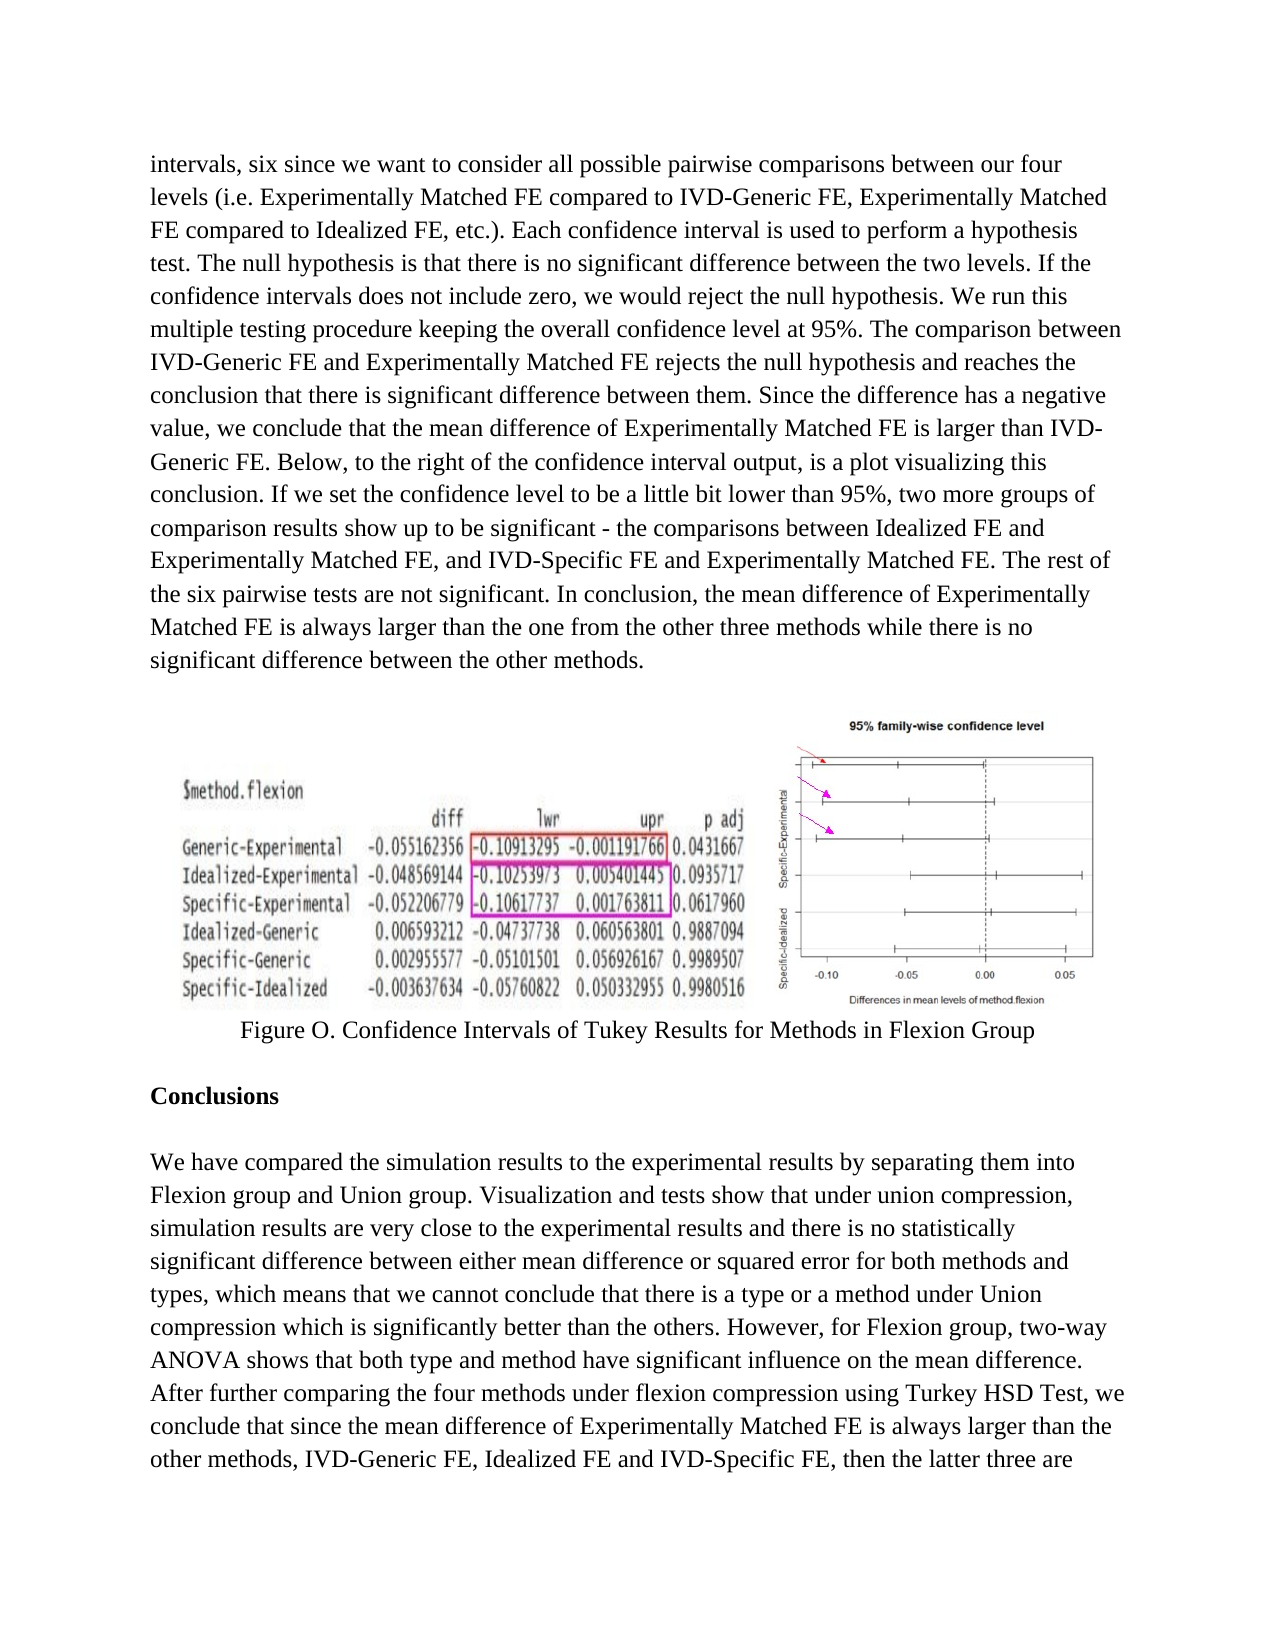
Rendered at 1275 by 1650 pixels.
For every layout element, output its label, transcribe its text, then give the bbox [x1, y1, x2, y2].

text intervals, six since we want to consider all possible pairwise comparisons between our four levels (i.e. Experimentally Matched FE compared to IVD-Generic FE, Experimentally Matched FE compared to Idealized FE, etc.). Each confidence interval is used to perform a hypothesis test. The null hypothesis is that there is no significant difference between the two levels. If the confidence intervals does not include zero, we would reject the null hypothesis. We run this multiple testing procedure keeping the overall confidence level at 95%. The comparison between IVD-Generic FE and Experimentally Matched FE rejects the null hypothesis and reaches the conclusion that there is significant difference between them. Since the difference has a negative value, we conclude that the mean difference of Experimentally Matched FE is larger than IVD- Generic FE. Below, to the right of the confidence interval output, is a plot visualizing this conclusion. If we set the confidence level to be a little bit lower than 95%, two more groups of comparison results show up to be significant - the comparisons between Idealized FE and Experimentally Matched FE, and IVD-Specific FE and Experimentally Matched FE. The rest of the six pairwise tests are not significant. In conclusion, the mean difference of Experimentally Matched FE is always larger than the one from the other three methods while there is no significant difference between the other methods. [150, 149, 1121, 673]
text Figure O. Confidence Intervals of Tukey Results for Methods in Flexion Group [240, 708, 1121, 1043]
text We have compared the simulation results to the experimental results by separating them into Flexion group and Union group. Visualization and tests show that under union compression, simulation results are very close to the experimental results and there is no statistically significant difference between either mean difference or squared error for both methods and types, which means that we cannot conclude that there is a type or a method under Union compression which is significantly better than the others. However, for Flexion group, two-way ANOVA shows that both type and method have significant influence on the mean difference. [150, 1147, 1109, 1374]
subtitle Conclusions [150, 1081, 1121, 1110]
picture [172, 734, 240, 1014]
text After further comparing the four methods under flexion compression using Turkey HSD Test, we conclude that since the mean difference of Experimentally Matched FE is always larger than the other methods, IVD-Generic FE, Idealized FE and IVD-Specific FE, then the latter three are [150, 1378, 1127, 1473]
